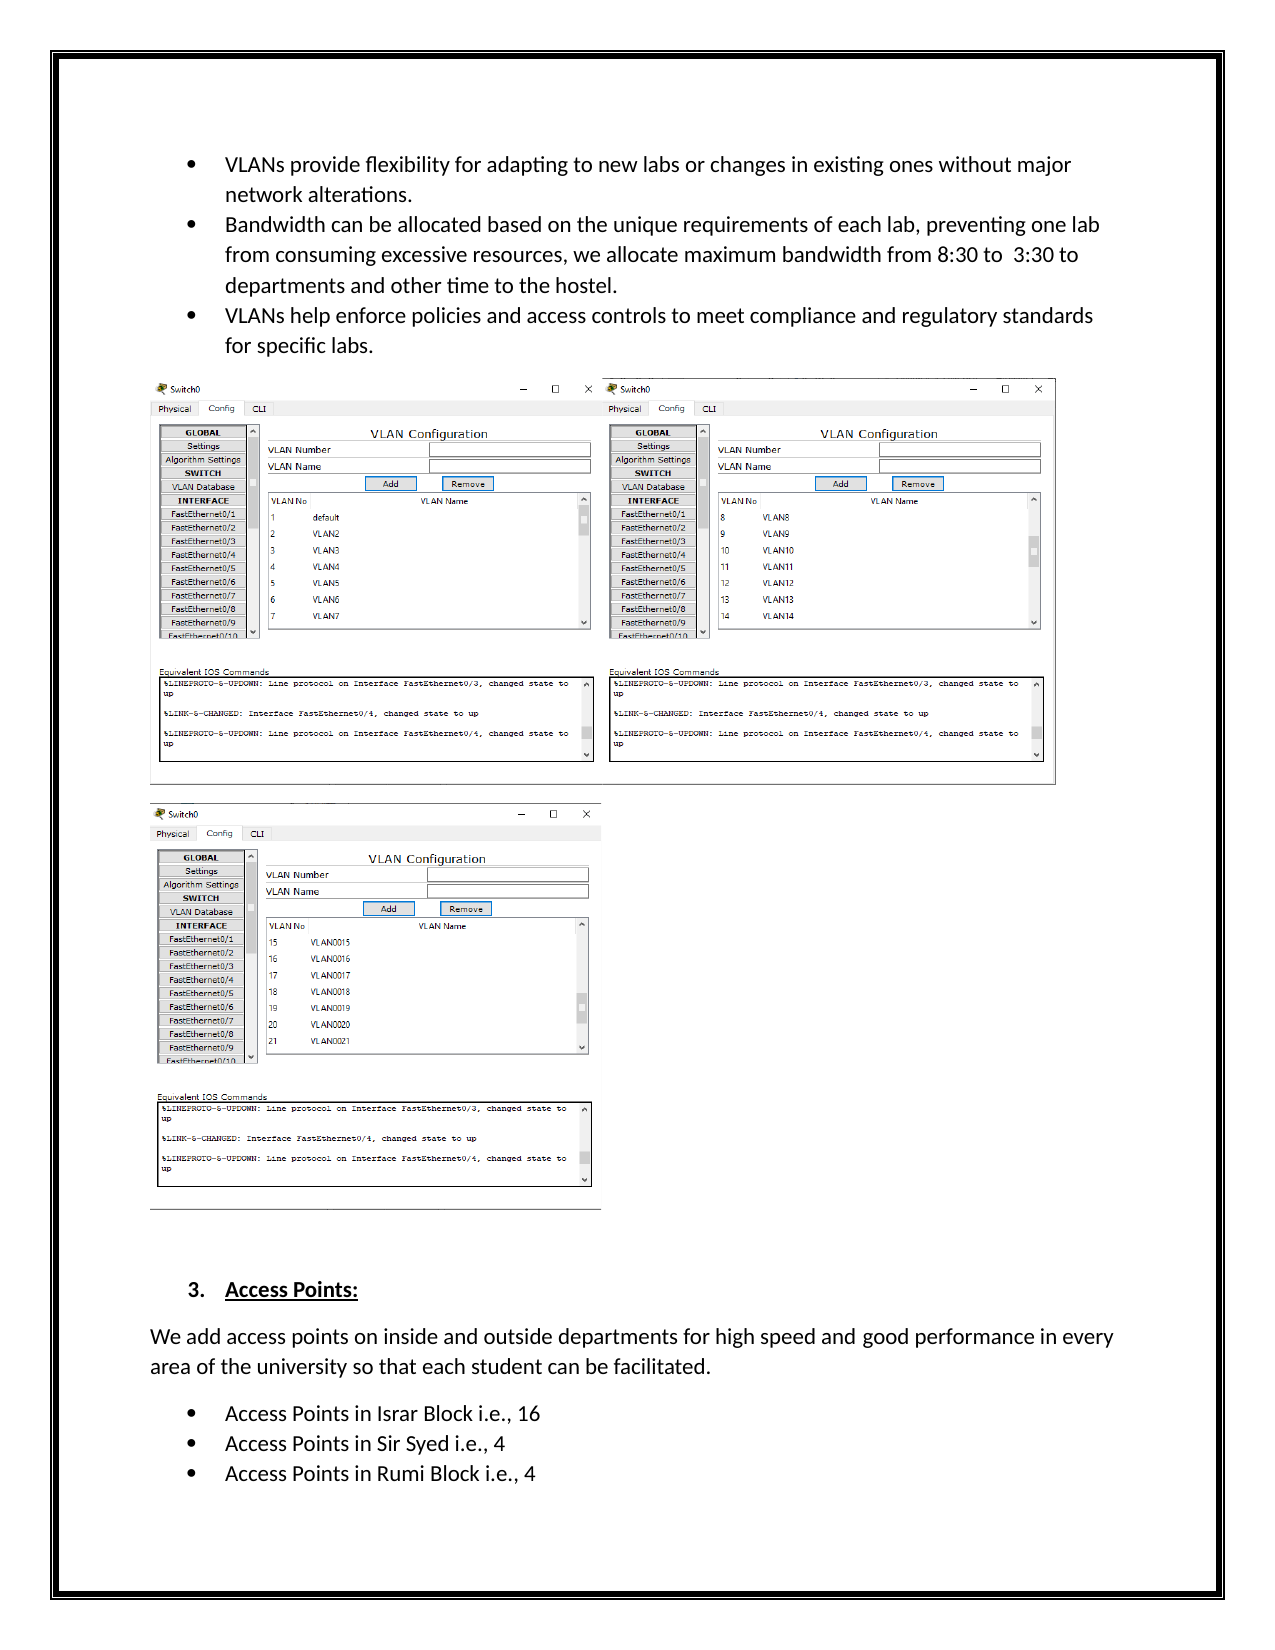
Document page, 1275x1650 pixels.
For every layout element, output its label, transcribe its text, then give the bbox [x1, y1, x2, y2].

list Access Points in Sir Syed i.e., 4 [187, 1429, 1125, 1457]
picture [150, 803, 602, 1210]
text We add access points on inside and outside departments for high speed and good performance in every area of the university so that each student can be facilitated. [150, 1322, 1125, 1380]
list VLANs help enforce policies and access controls to meet compliance and regulatory standards for specific labs. [187, 301, 1125, 359]
picture [150, 378, 1056, 785]
list Access Points: [187, 1275, 1125, 1303]
list VLANs provide flexibility for adapting to new labs or changes in existing ones without major network alterations. [187, 150, 1125, 208]
list Access Points in Israr Block i.e., 16 [187, 1399, 1125, 1427]
list Bandwidth can be allocated based on the unique requirements of each lab, preventing one lab from consuming excessive resources, we allocate maximum bandwidth from 8:30 to 3:30 to departments and other time to the hostel. [187, 210, 1125, 299]
list Access Points in Rumi Block i.e., 4 [187, 1459, 1125, 1487]
